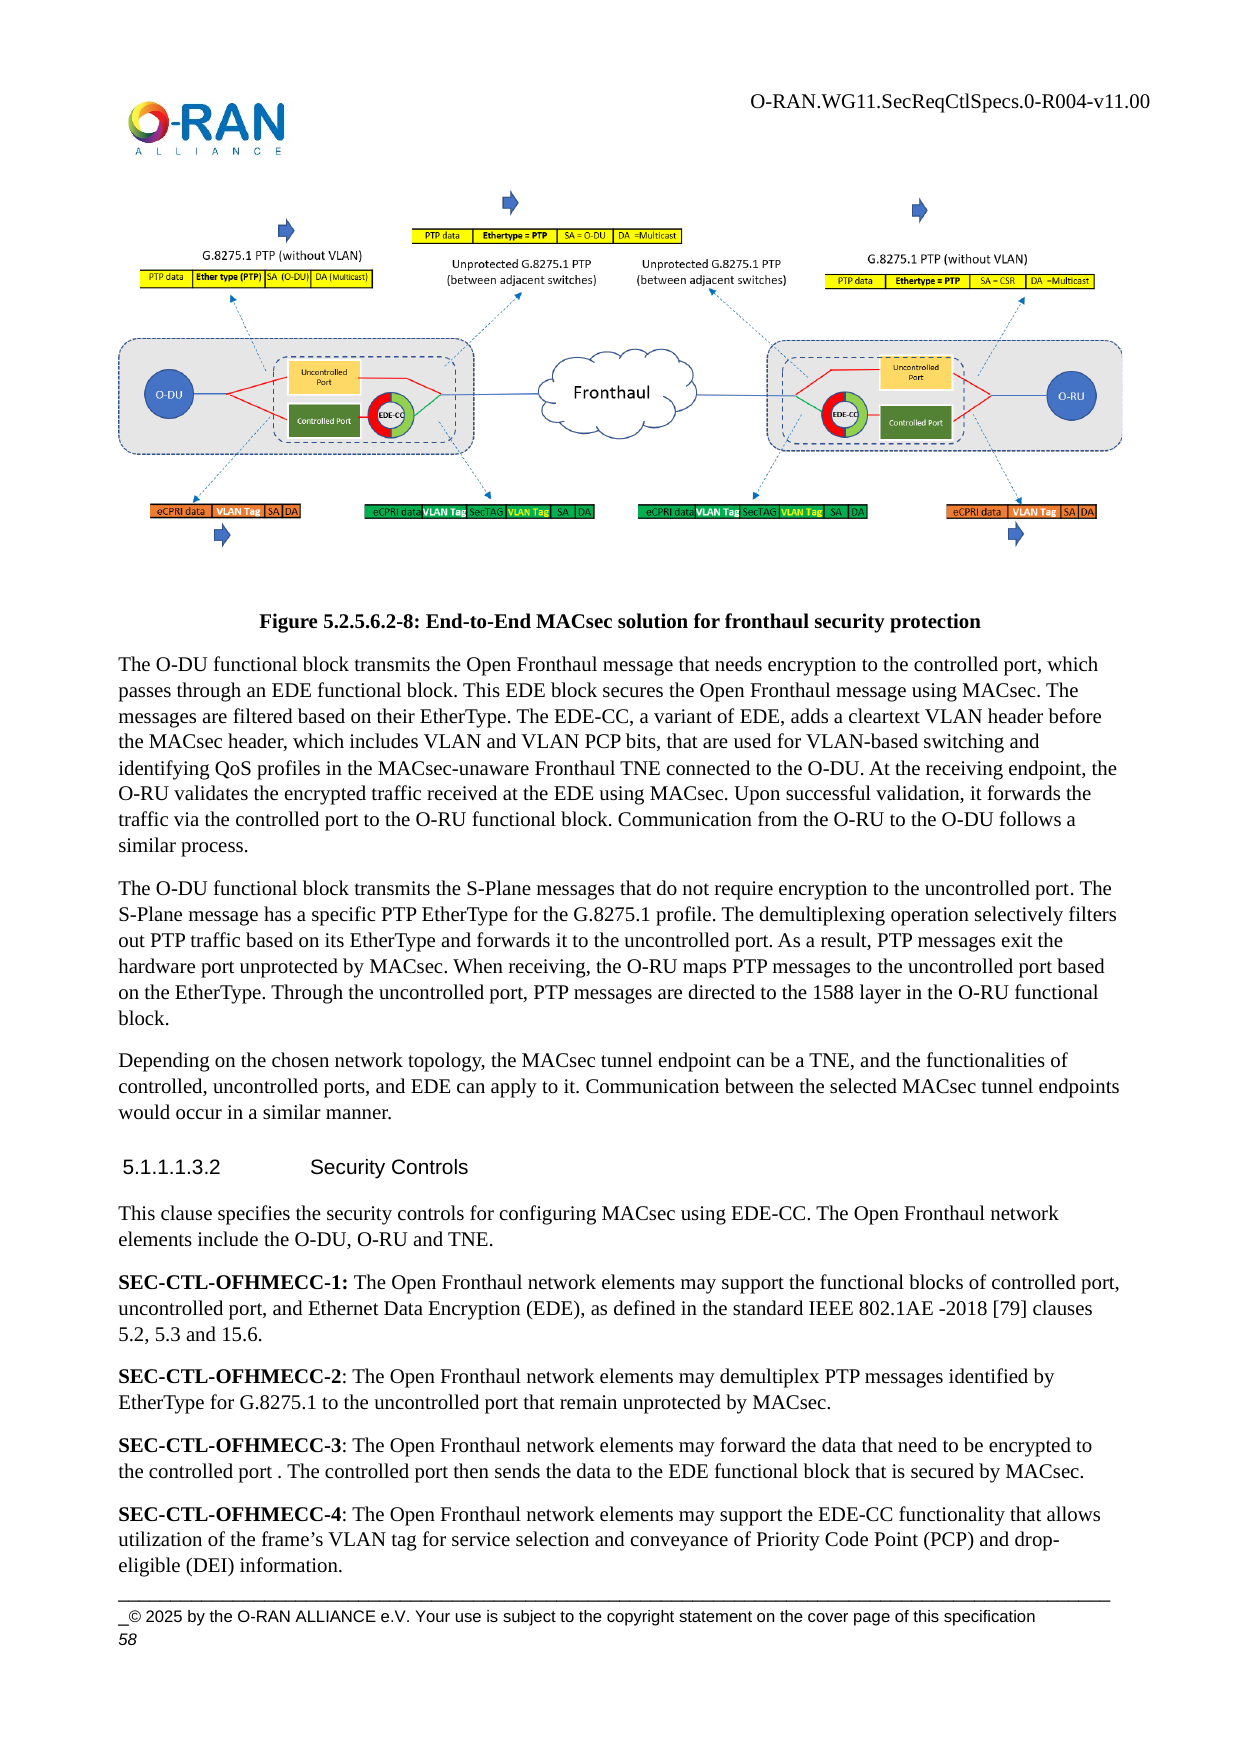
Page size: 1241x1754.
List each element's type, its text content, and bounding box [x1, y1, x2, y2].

picture [118, 189, 1123, 548]
text This clause specifies the security controls for configuring MACsec using EDE-CC. The Open Fronthaul network elements include the O-DU, O-RU and TNE. [118, 1201, 1122, 1251]
text SEC-CTL-OFHMECC-3: The Open Fronthaul network elements may forward the data that need to be encrypted to the controlled port . The controlled port then sends the data to the EDE functional block that is secured by MACsec. [118, 1433, 1122, 1483]
text SEC-CTL-OFHMECC-4: The Open Fronthaul network elements may support the EDE-CC functionality that allows utilization of the frame’s VLAN tag for service selection and conveyance of Priority Code Point (PCP) and drop-eligible (DEI) information. [118, 1501, 1122, 1577]
subtitle Security Controls [122, 1155, 1122, 1179]
text SEC-CTL-OFHMECC-2: The Open Fronthaul network elements may demultiplex PTP messages identified by EtherType for G.8275.1 to the uncontrolled port that remain unprotected by MACsec. [118, 1364, 1122, 1414]
picture [118, 88, 298, 166]
text Depending on the chosen network topology, the MACsec tunnel endpoint can be a TNE, and the functionalities of controlled, uncontrolled ports, and EDE can apply to it. Communication between the selected MACsec tunnel endpoints would occur in a similar manner. [118, 1048, 1122, 1124]
text SEC-CTL-OFHMECC-1: The Open Fronthaul network elements may support the functional blocks of controlled port, uncontrolled port, and Ethernet Data Encryption (EDE), as defined in the standard IEEE 802.1AE -2018 [79] clauses 5.2, 5.3 and 15.6. [118, 1270, 1122, 1346]
text The O-DU functional block transmits the Open Fronthaul message that needs encryption to the controlled port, which passes through an EDE functional block. This EDE block secures the Open Fronthaul message using MACsec. The messages are filtered based on their EtherType. The EDE-CC, a variant of EDE, adds a cleartext VLAN header before the MACsec header, which includes VLAN and VLAN PCP bits, that are used for VLAN-based switching and identifying QoS profiles in the MACsec-unaware Fronthaul TNE connected to the O-DU. At the receiving endpoint, the O-RU validates the encrypted traffic received at the EDE using MACsec. Upon successful validation, it forwards the traffic via the controlled port to the O-RU functional block. Communication from the O-RU to the O-DU follows a similar process. [118, 652, 1122, 857]
text The O-DU functional block transmits the S-Plane messages that do not require encryption to the uncontrolled port. The S-Plane message has a specific PTP EtherType for the G.8275.1 profile. The demultiplexing operation selectively filters out PTP traffic based on its EtherType and forwards it to the uncontrolled port. As a result, PTP messages exit the hardware port unprotected by MACsec. When receiving, the O-RU maps PTP messages to the uncontrolled port based on the EtherType. Through the uncontrolled port, PTP messages are directed to the 1588 layer in the O-RU functional block. [118, 876, 1122, 1029]
